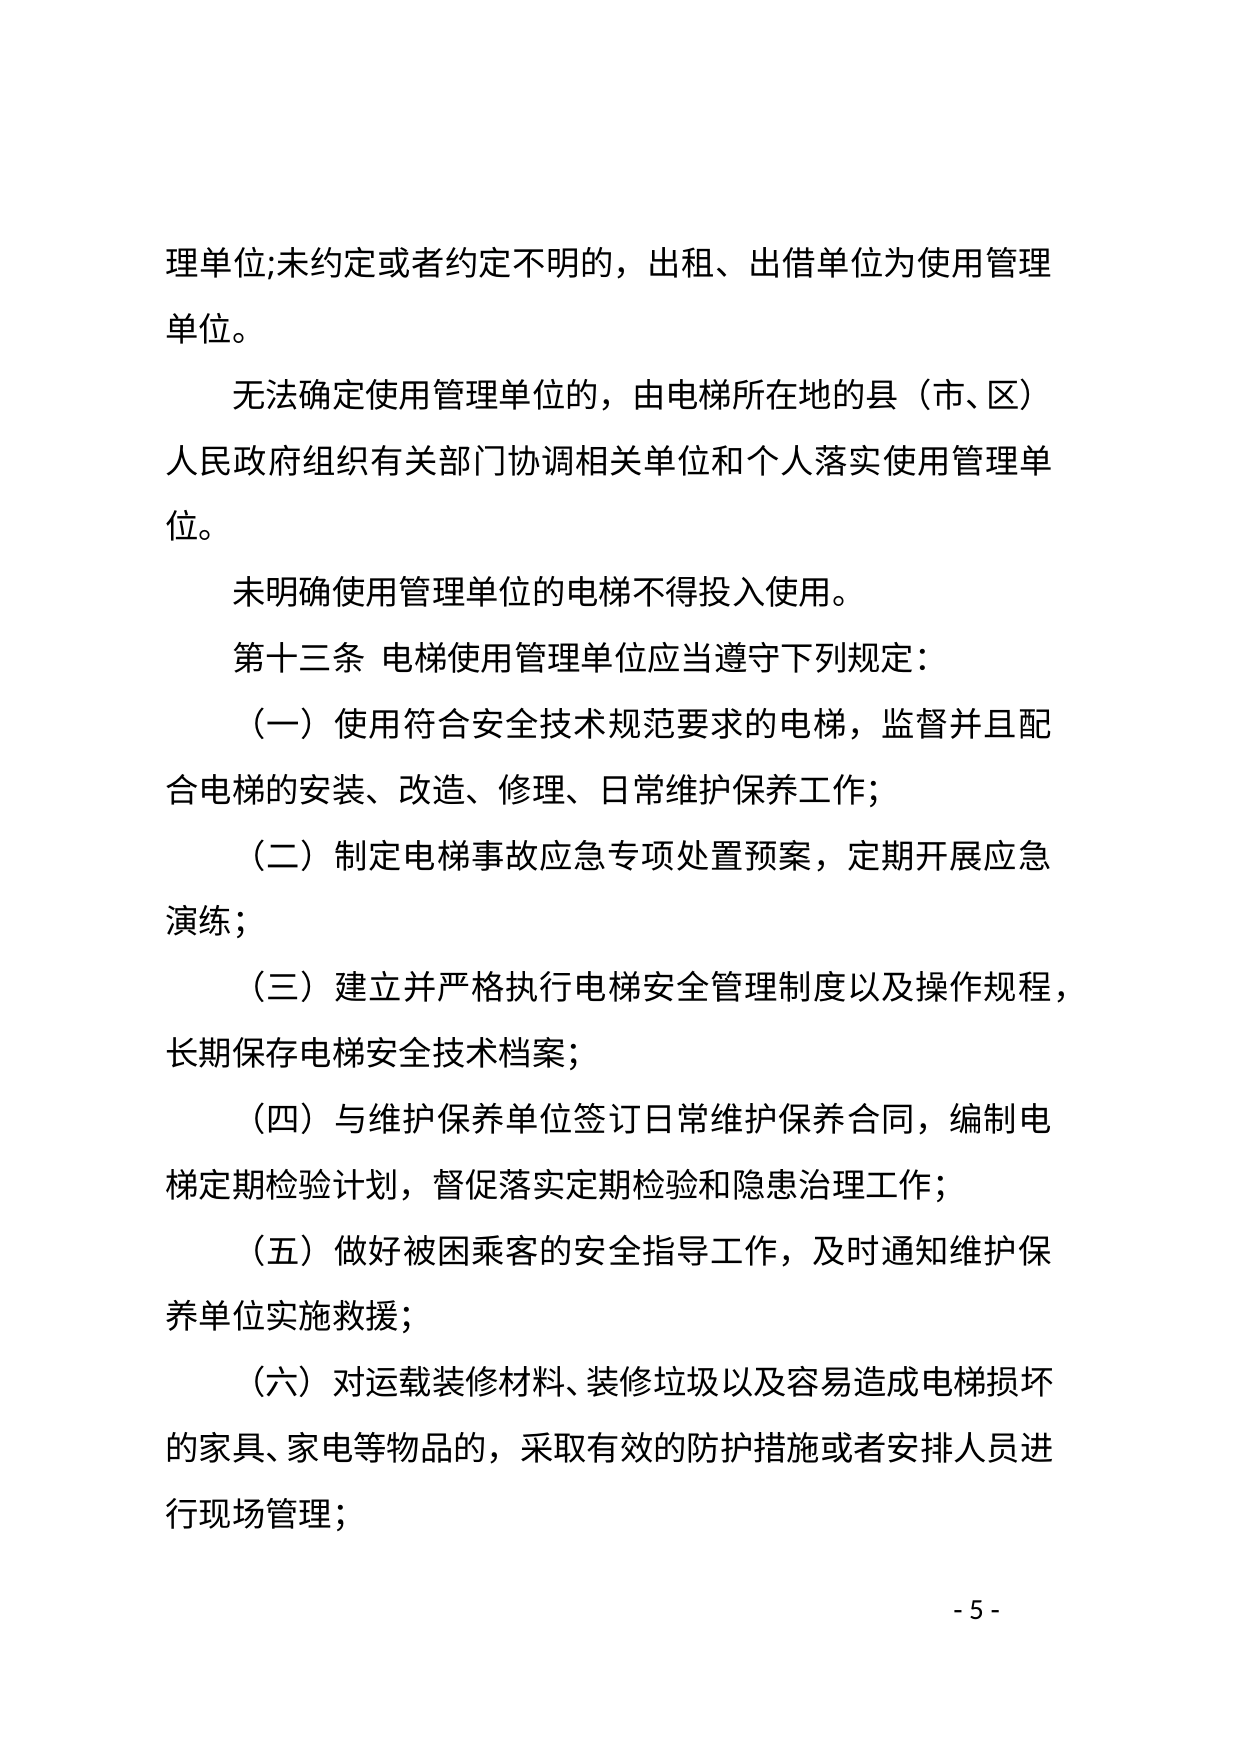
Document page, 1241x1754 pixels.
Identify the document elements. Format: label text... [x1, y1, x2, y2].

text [165, 228, 1053, 360]
text （三）建立并严格执行电梯安全管理制度以及操作规程，长期保存电梯安全技术档案； [165, 952, 1053, 1084]
text （二）制定电梯事故应急专项处置预案，定期开展应急演练； [165, 821, 1053, 952]
text 未明确使用管理单位的电梯不得投入使用。 [165, 557, 1053, 623]
text （五）做好被困乘客的安全指导工作，及时通知维护保养单位实施救援； [165, 1216, 1053, 1347]
text 第十三条 电梯使用管理单位应当遵守下列规定： [165, 623, 1053, 689]
text 无法确定使用管理单位的，由电梯所在地的县（市、区）人民政府组织有关部门协调相关单位和个人落实使用管理单位。 [165, 360, 1053, 557]
text （六）对运载装修材料、装修垃圾以及容易造成电梯损坏的家具、家电等物品的，采取有效的防护措施或者安排人员进行现场管理； [165, 1347, 1053, 1545]
text （一）使用符合安全技术规范要求的电梯，监督并且配合电梯的安装、改造、修理、日常维护保养工作； [165, 689, 1053, 821]
text （四）与维护保养单位签订日常维护保养合同，编制电梯定期检验计划，督促落实定期检验和隐患治理工作； [165, 1084, 1053, 1216]
